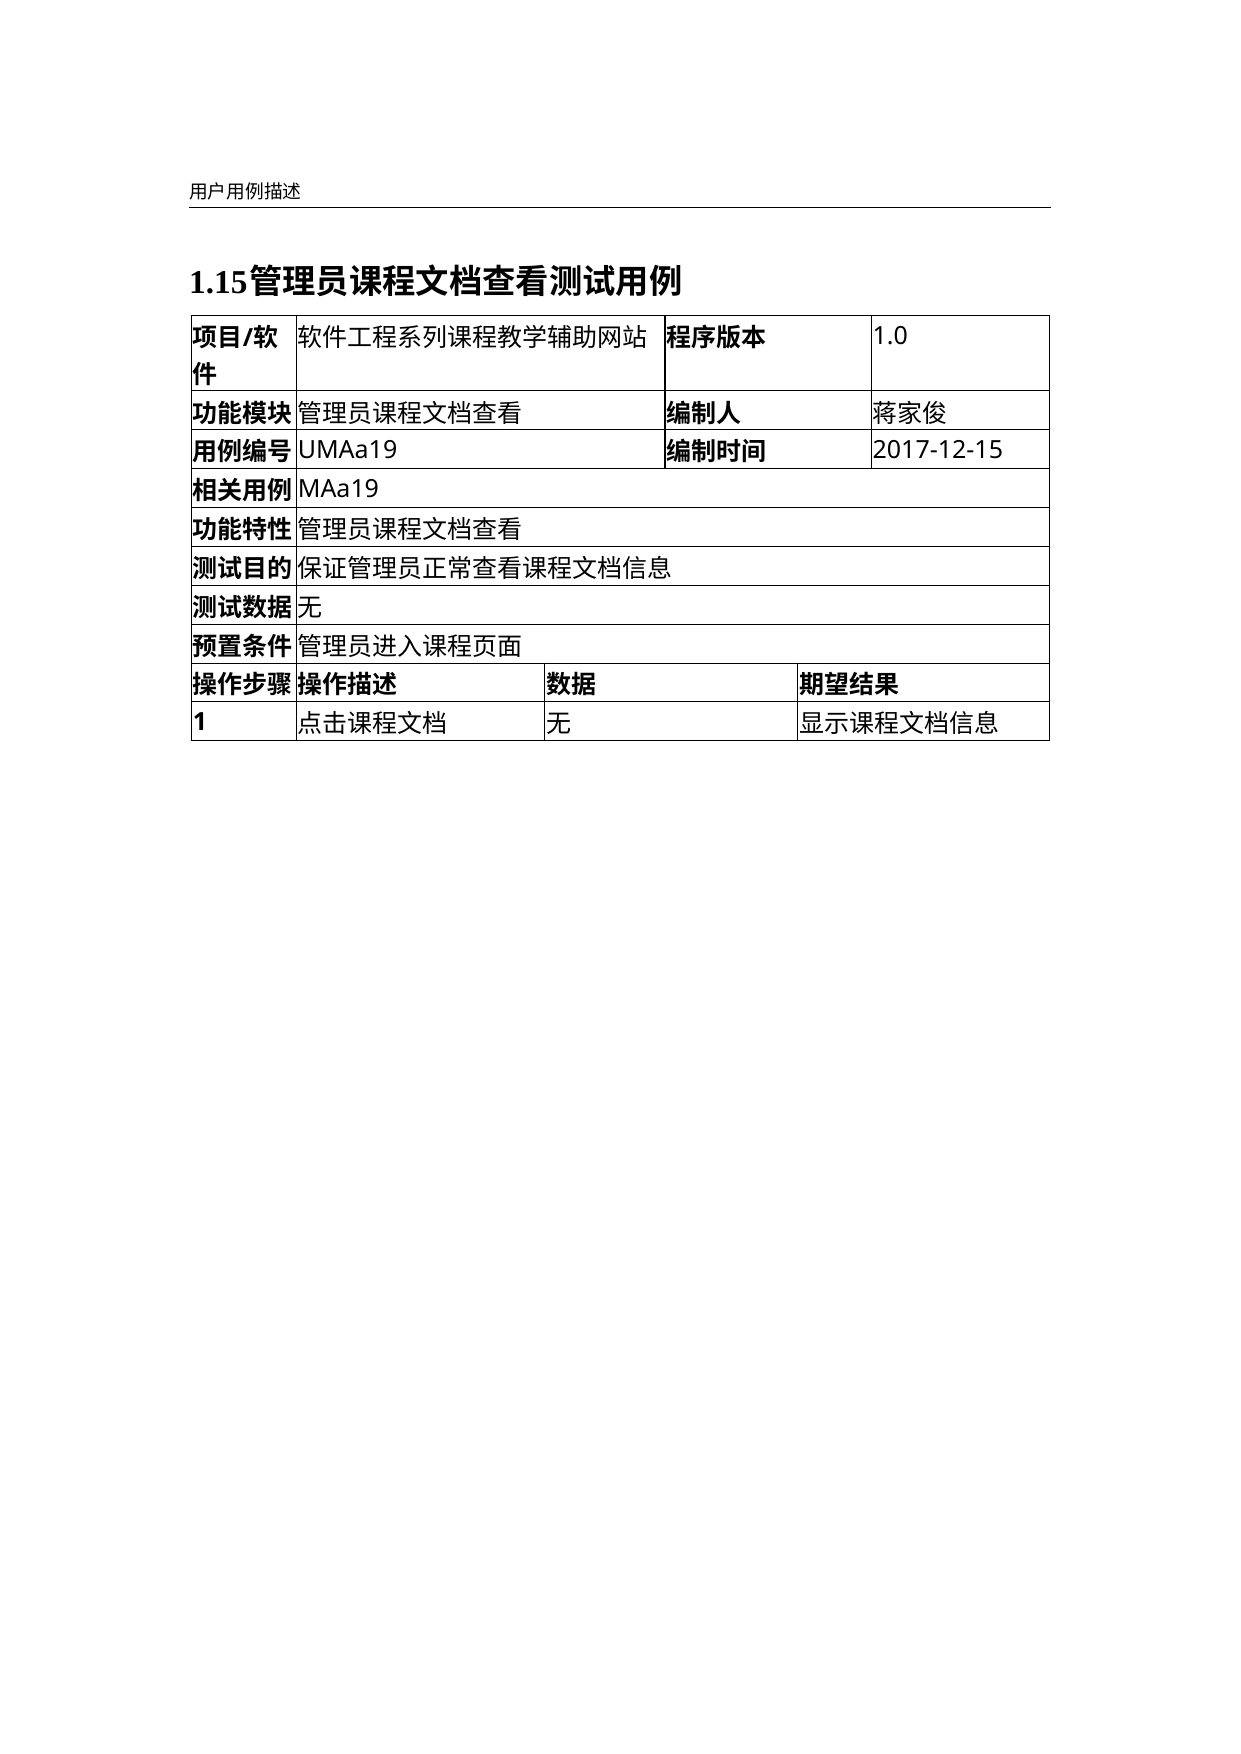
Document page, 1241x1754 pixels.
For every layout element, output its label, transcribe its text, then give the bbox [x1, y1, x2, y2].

table_header 项目/软件 [192, 316, 296, 390]
table_cell 管理员课程文档查看 [297, 508, 1049, 546]
table_cell 相关用例 [192, 469, 296, 507]
table_cell 期望结果 [798, 664, 1049, 701]
table_cell 2017-12-15 [872, 430, 1049, 468]
table_cell 预置条件 [192, 625, 296, 662]
table_cell 管理员进入课程页面 [297, 625, 1049, 662]
table_header 软件工程系列课程教学辅助网站 [297, 316, 664, 390]
table_cell 操作步骤 [192, 664, 296, 701]
table_cell 用例编号 [192, 430, 296, 468]
table_cell 1 [192, 702, 296, 740]
table_cell 编制时间 [666, 430, 871, 468]
subtitle 管理员课程文档查看测试用例 [189, 254, 1051, 303]
table_cell 管理员课程文档查看 [297, 391, 664, 429]
table_cell 测试数据 [192, 586, 296, 623]
table_cell UMAa19 [297, 430, 664, 468]
table_cell 操作描述 [297, 664, 544, 701]
table_cell 编制人 [666, 391, 871, 429]
table_cell 功能特性 [192, 508, 296, 546]
table_cell 点击课程文档 [297, 702, 544, 740]
table_cell 保证管理员正常查看课程文档信息 [297, 547, 1049, 585]
table_cell MAa19 [297, 469, 1049, 507]
table_cell 蒋家俊 [872, 391, 1049, 429]
table_header 程序版本 [666, 316, 871, 390]
table_cell 功能模块 [192, 391, 296, 429]
table_header 1.0 [872, 316, 1049, 390]
table_cell 无 [297, 586, 1049, 623]
table_cell 数据 [545, 664, 797, 701]
table_cell 无 [545, 702, 797, 740]
table_cell 显示课程文档信息 [798, 702, 1049, 740]
table_cell 测试目的 [192, 547, 296, 585]
